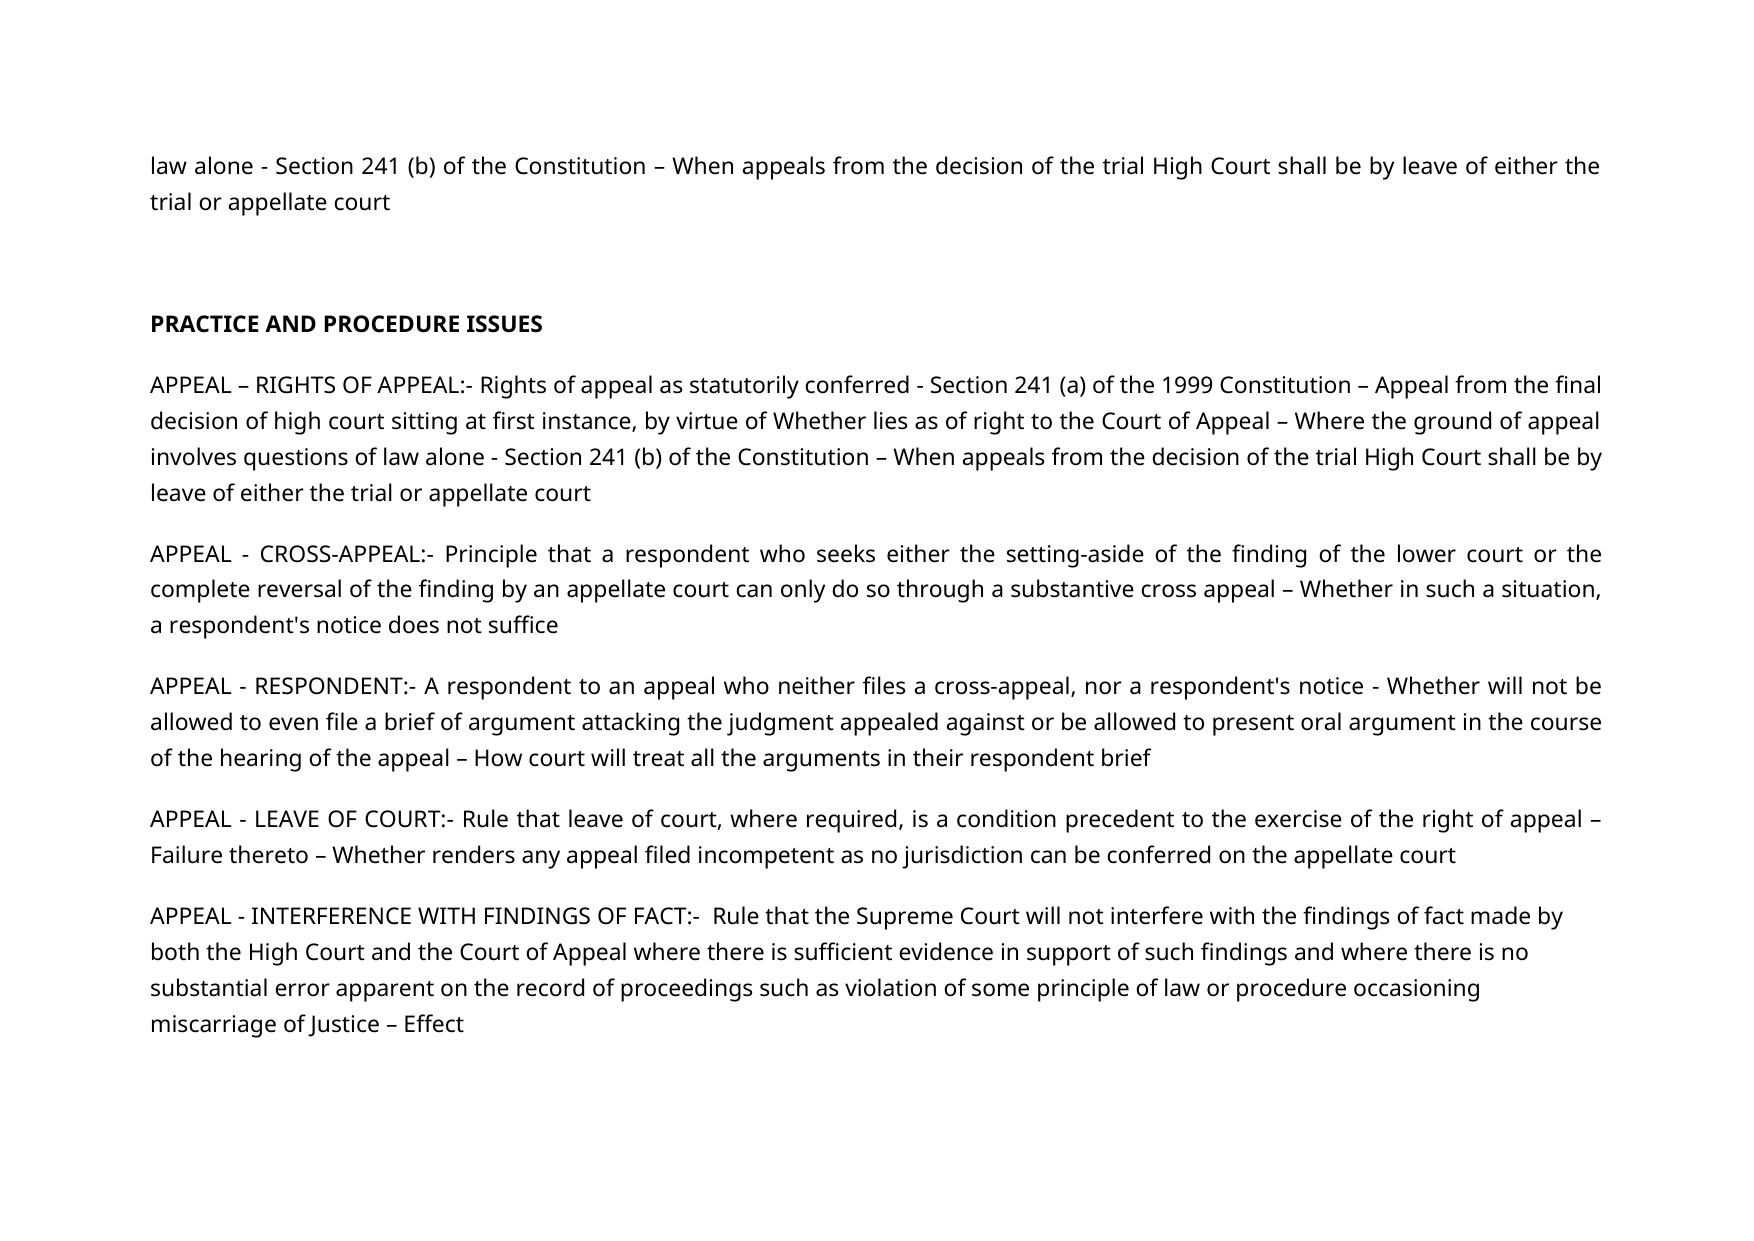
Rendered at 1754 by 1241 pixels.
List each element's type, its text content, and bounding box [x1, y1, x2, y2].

text APPEAL - INTERFERENCE WITH FINDINGS OF FACT:- Rule that the Supreme Court will not interfere with the findings of fact made by both the High Court and the Court of Appeal where there is sufficient evidence in support of such findings and where there is no substantial error apparent on the record of proceedings such as violation of some principle of law or procedure occasioning miscarriage of Justice – Effect [150, 900, 1604, 1039]
text APPEAL – RIGHTS OF APPEAL:- Rights of appeal as statutorily conferred - Section 241 (a) of the 1999 Constitution – Appeal from the final decision of high court sitting at first instance, by virtue of Whether lies as of right to the Court of Appeal – Where the ground of appeal involves questions of law alone - Section 241 (b) of the Constitution – When appeals from the decision of the trial High Court shall be by leave of either the trial or appellate court [150, 369, 1604, 508]
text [150, 150, 1604, 217]
text APPEAL - RESPONDENT:- A respondent to an appeal who neither files a cross-appeal, nor a respondent's notice - Whether will not be allowed to even file a brief of argument attacking the judgment appealed against or be allowed to present oral argument in the course of the hearing of the appeal – How court will treat all the arguments in their respondent brief [150, 670, 1604, 773]
text PRACTICE AND PROCEDURE ISSUES [150, 308, 1604, 339]
text APPEAL - LEAVE OF COURT:- Rule that leave of court, where required, is a condition precedent to the exercise of the right of appeal – Failure thereto – Whether renders any appeal filed incompetent as no jurisdiction can be conferred on the appellate court [150, 803, 1604, 870]
text APPEAL - CROSS-APPEAL:- Principle that a respondent who seeks either the setting-aside of the finding of the lower court or the complete reversal of the finding by an appellate court can only do so through a substantive cross appeal – Whether in such a situation, a respondent's notice does not suffice [150, 537, 1604, 641]
